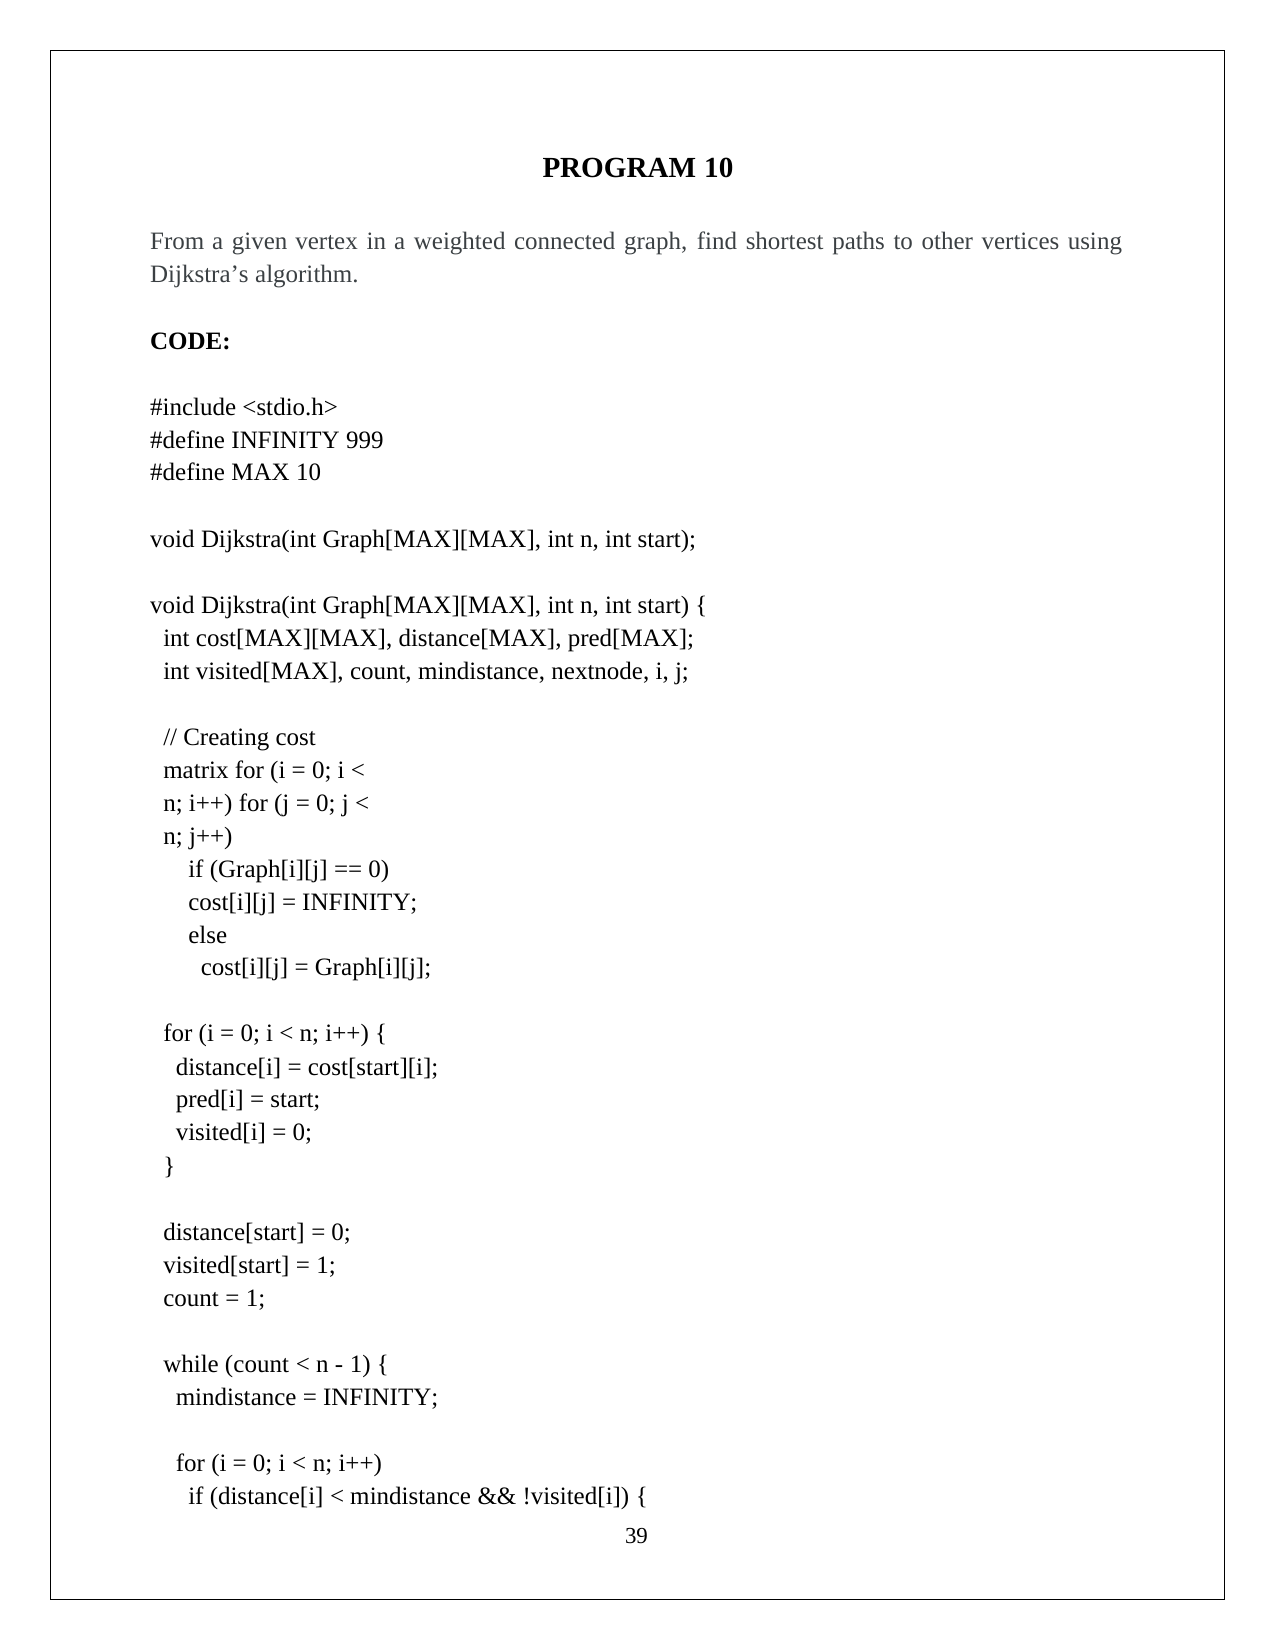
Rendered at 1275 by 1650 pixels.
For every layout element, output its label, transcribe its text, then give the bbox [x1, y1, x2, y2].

text void Dijkstra(int Graph[MAX][MAX], int n, int start); [150, 524, 1200, 552]
text visited[start] = 1; [163, 1250, 1200, 1279]
text for (i = 0; i < n; i++) { distance[i] = cost[start][i]; pred[i] = start; [163, 1018, 438, 1113]
text while (count < n - 1) { mindistance = INFINITY; [163, 1349, 439, 1411]
subtitle PROGRAM 10 [190, 150, 1085, 183]
text if (Graph[i][j] == 0) cost[i][j] = INFINITY; else [188, 854, 447, 949]
text visited[i] = 0; [176, 1118, 1200, 1146]
text void Dijkstra(int Graph[MAX][MAX], int n, int start) { int cost[MAX][MAX], distance[MAX], pred[MAX]; int visited[MAX], count, mindistance, nextnode, i, j; [150, 590, 707, 685]
text distance[start] = 0; [163, 1217, 1200, 1246]
text count = 1; [163, 1283, 1200, 1312]
text for (i = 0; i < n; i++) [176, 1448, 1200, 1477]
text #define MAX 10 [150, 458, 1200, 486]
text From a given vertex in a weighted connected graph, find shortest paths to other vertices using Dijkstra’s algorithm. [150, 226, 1200, 288]
text // Creating cost matrix for (i = 0; i < n; i++) for (j = 0; j < n; j++) [163, 722, 387, 850]
subtitle CODE: [150, 326, 1200, 355]
text cost[i][j] = Graph[i][j]; [201, 953, 1200, 981]
text if (distance[i] < mindistance && !visited[i]) { [188, 1481, 1200, 1510]
text #include <stdio.h> #define INFINITY 999 [150, 392, 384, 453]
text } [163, 1151, 1200, 1180]
